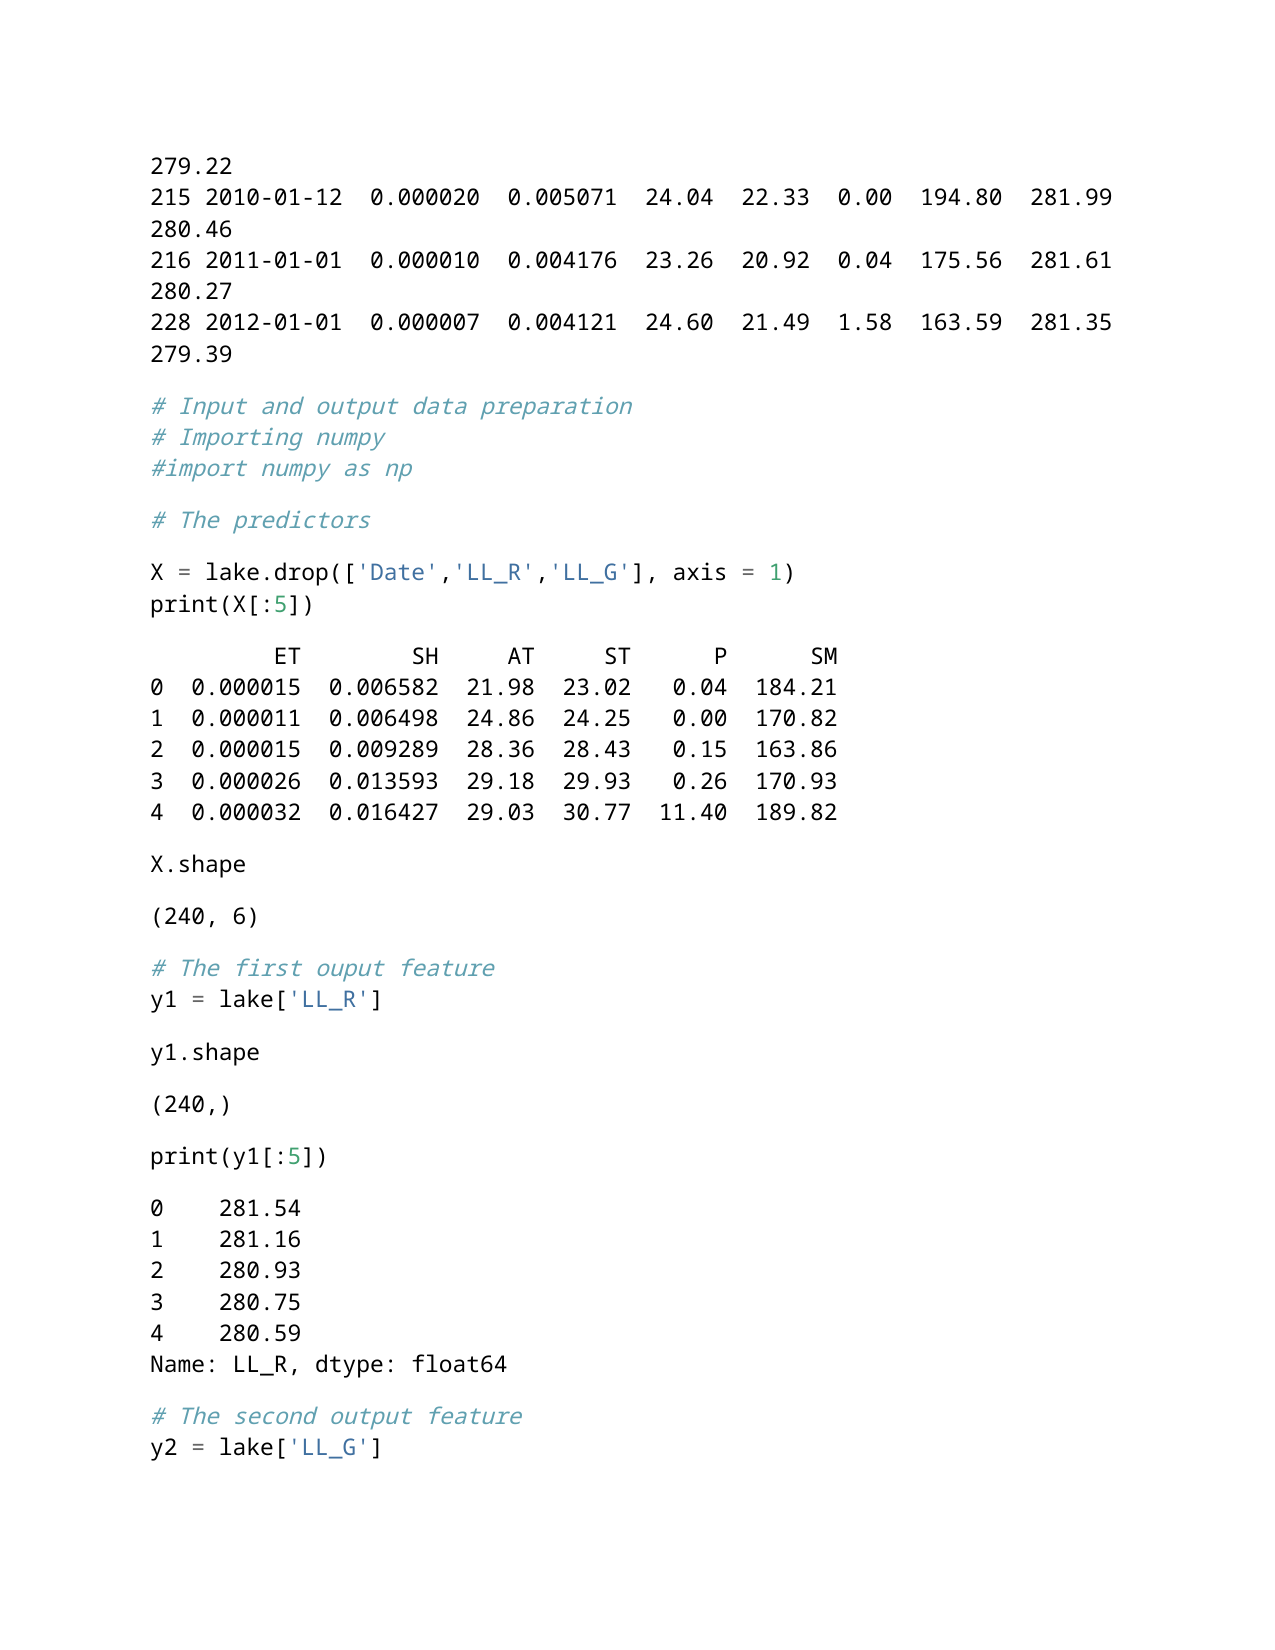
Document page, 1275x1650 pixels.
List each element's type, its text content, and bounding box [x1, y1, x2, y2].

text (240, 6) [150, 900, 1125, 931]
text # Input and output data preparation # Importing numpy #import numpy as np [150, 389, 1125, 483]
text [150, 150, 1125, 369]
text 0 281.54 1 281.16 2 280.93 3 280.75 4 280.59 Name: LL_R, dtype: float64 [150, 1192, 1125, 1379]
text # The second output feature y2 = lake['LL_G'] [150, 1400, 1125, 1462]
text # The first ouput feature y1 = lake['LL_R'] [150, 952, 1125, 1014]
text X = lake.drop(['Date','LL_R','LL_G'], axis = 1) print(X[:5]) [150, 556, 1125, 619]
text (240,) [150, 1087, 1125, 1119]
text y1.shape [150, 1035, 1125, 1067]
text ET SH AT ST P SM 0 0.000015 0.006582 21.98 23.02 0.04 184.21 1 0.000011 0.006498 24.86 24.25 0.00 170.82 2 0.000015 0.009289 28.36 28.43 0.15 163.86 3 0.000026 0.013593 29.18 29.93 0.26 170.93 4 0.000032 0.016427 29.03 30.77 11.40 189.82 [150, 639, 1125, 827]
text print(y1[:5]) [150, 1139, 1125, 1171]
text X.shape [150, 848, 1125, 879]
text # The predictors [150, 504, 1125, 535]
